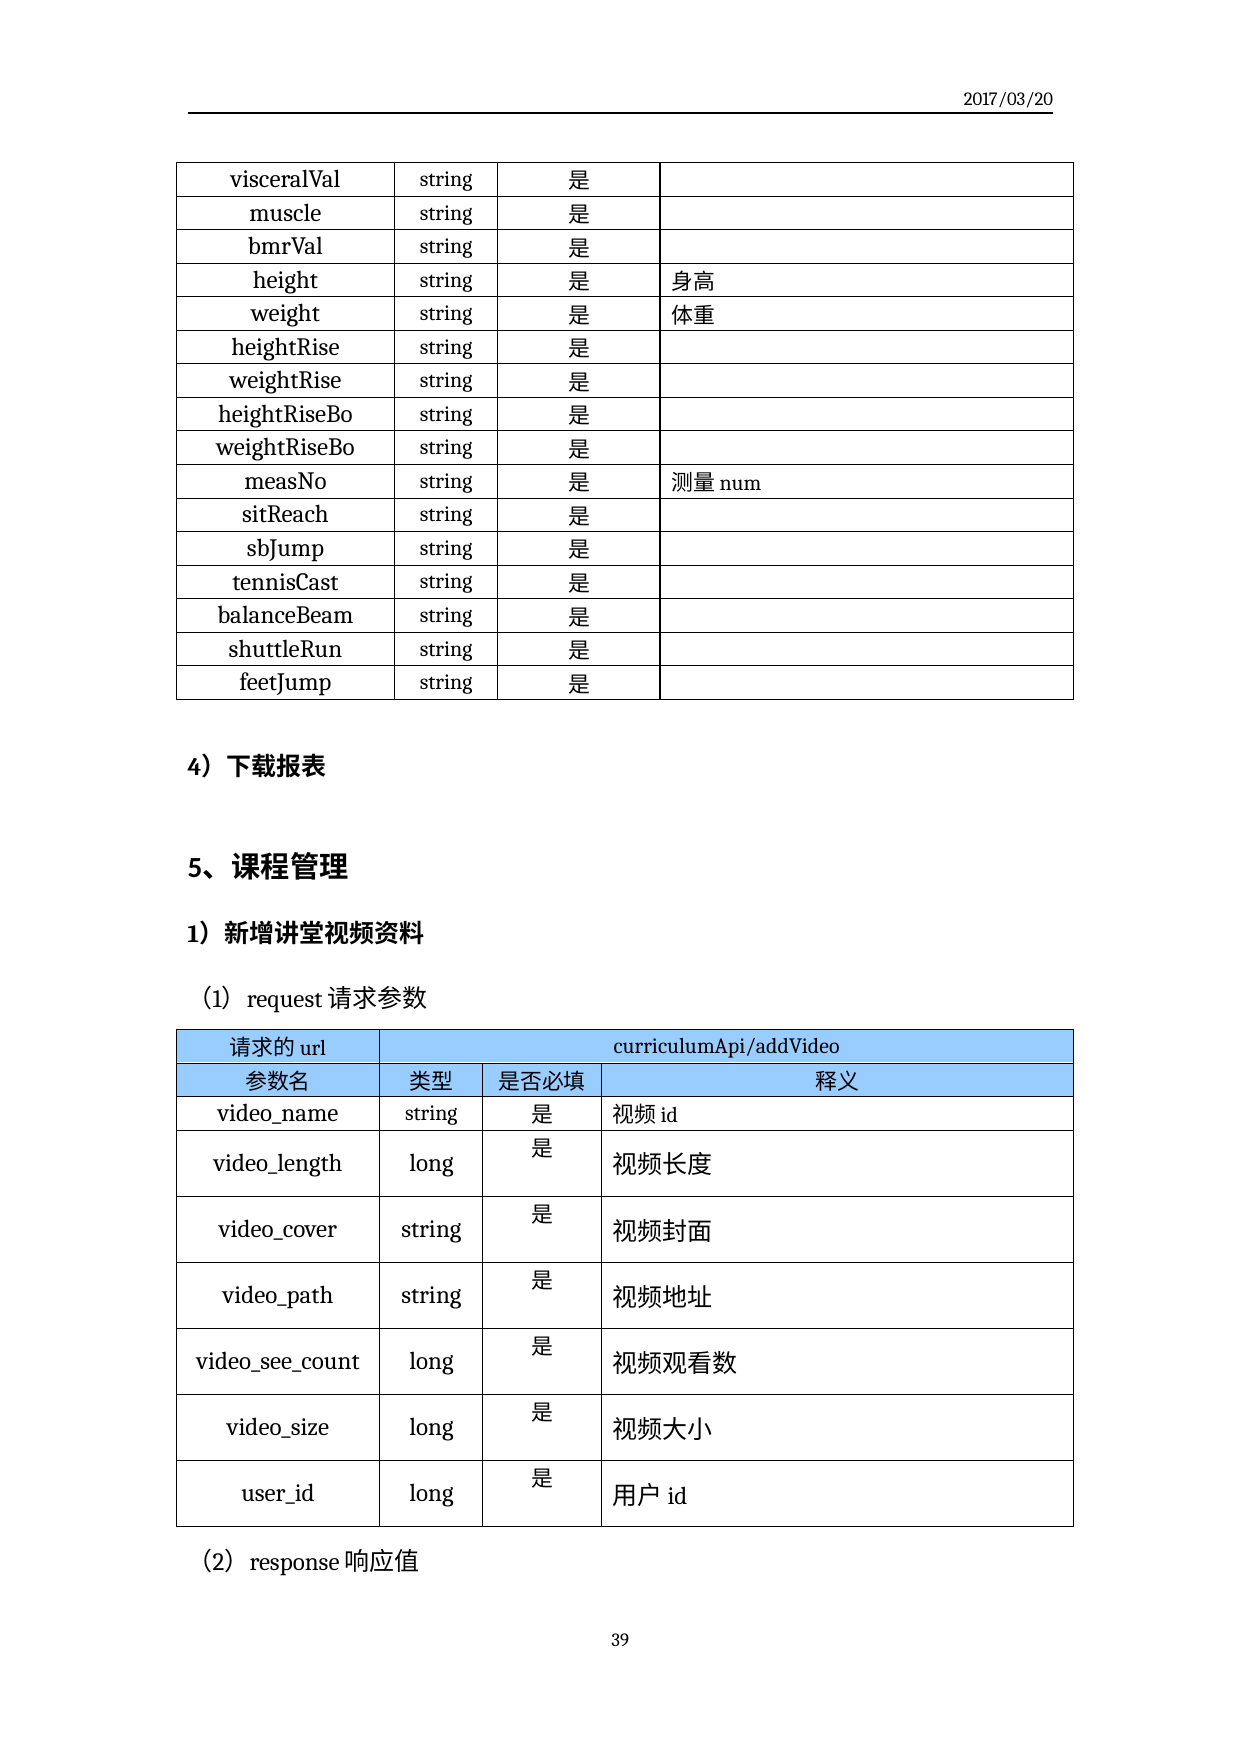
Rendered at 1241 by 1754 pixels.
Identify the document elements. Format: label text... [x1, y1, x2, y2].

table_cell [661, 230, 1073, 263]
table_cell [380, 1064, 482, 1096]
subtitle 1）新增讲堂视频资料 [187, 899, 1053, 964]
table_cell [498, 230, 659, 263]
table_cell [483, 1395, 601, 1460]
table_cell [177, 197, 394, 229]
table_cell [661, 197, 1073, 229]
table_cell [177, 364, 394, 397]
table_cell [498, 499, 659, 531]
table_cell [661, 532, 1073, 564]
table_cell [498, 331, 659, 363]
subtitle 4）下载报表 [187, 732, 1053, 797]
text （2）response响应值 [187, 1527, 1053, 1592]
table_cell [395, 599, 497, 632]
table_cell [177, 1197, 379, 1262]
subtitle 5、课程管理 [187, 832, 1053, 897]
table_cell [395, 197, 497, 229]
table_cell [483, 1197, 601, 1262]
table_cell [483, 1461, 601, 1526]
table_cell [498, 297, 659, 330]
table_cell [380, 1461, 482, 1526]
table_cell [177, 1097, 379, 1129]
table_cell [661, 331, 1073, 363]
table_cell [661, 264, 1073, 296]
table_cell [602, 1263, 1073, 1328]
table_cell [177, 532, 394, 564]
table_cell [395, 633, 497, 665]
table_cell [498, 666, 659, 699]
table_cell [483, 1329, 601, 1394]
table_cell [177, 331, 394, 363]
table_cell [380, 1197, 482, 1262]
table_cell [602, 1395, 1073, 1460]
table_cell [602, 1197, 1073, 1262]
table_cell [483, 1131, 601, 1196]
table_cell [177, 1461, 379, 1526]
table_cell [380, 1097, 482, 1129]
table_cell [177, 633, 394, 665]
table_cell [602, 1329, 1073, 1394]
text （1）request请求参数 [187, 964, 1053, 1029]
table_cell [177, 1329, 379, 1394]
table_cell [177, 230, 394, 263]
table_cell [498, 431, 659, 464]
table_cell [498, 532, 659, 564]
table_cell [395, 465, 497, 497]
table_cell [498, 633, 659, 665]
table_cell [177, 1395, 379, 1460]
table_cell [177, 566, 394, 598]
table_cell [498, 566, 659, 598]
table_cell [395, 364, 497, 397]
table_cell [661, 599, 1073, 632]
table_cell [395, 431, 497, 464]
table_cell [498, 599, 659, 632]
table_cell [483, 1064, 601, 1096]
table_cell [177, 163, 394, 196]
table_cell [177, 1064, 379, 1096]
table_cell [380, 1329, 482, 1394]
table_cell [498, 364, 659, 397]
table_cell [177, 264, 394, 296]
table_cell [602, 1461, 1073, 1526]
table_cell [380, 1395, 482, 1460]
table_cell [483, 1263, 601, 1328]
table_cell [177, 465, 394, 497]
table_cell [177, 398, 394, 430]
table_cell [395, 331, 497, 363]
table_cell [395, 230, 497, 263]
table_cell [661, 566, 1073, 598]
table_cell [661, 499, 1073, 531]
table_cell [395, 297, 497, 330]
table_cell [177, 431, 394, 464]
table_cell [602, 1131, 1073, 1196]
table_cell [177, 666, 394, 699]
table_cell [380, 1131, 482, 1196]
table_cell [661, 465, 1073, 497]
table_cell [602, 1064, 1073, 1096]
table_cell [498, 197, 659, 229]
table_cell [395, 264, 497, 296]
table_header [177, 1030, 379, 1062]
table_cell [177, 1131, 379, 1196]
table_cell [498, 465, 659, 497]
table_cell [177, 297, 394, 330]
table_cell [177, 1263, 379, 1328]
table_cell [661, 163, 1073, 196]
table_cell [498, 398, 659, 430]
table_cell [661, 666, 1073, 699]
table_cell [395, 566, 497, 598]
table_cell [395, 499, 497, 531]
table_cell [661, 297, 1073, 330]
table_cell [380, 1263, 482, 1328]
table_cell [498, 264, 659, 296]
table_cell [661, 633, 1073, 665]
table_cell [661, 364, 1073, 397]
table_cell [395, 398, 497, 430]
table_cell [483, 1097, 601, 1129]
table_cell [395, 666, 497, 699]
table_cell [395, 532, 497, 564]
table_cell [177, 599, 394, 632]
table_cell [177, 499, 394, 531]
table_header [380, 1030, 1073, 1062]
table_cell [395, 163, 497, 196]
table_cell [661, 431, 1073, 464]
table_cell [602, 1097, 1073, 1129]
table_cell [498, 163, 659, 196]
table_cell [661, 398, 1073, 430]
